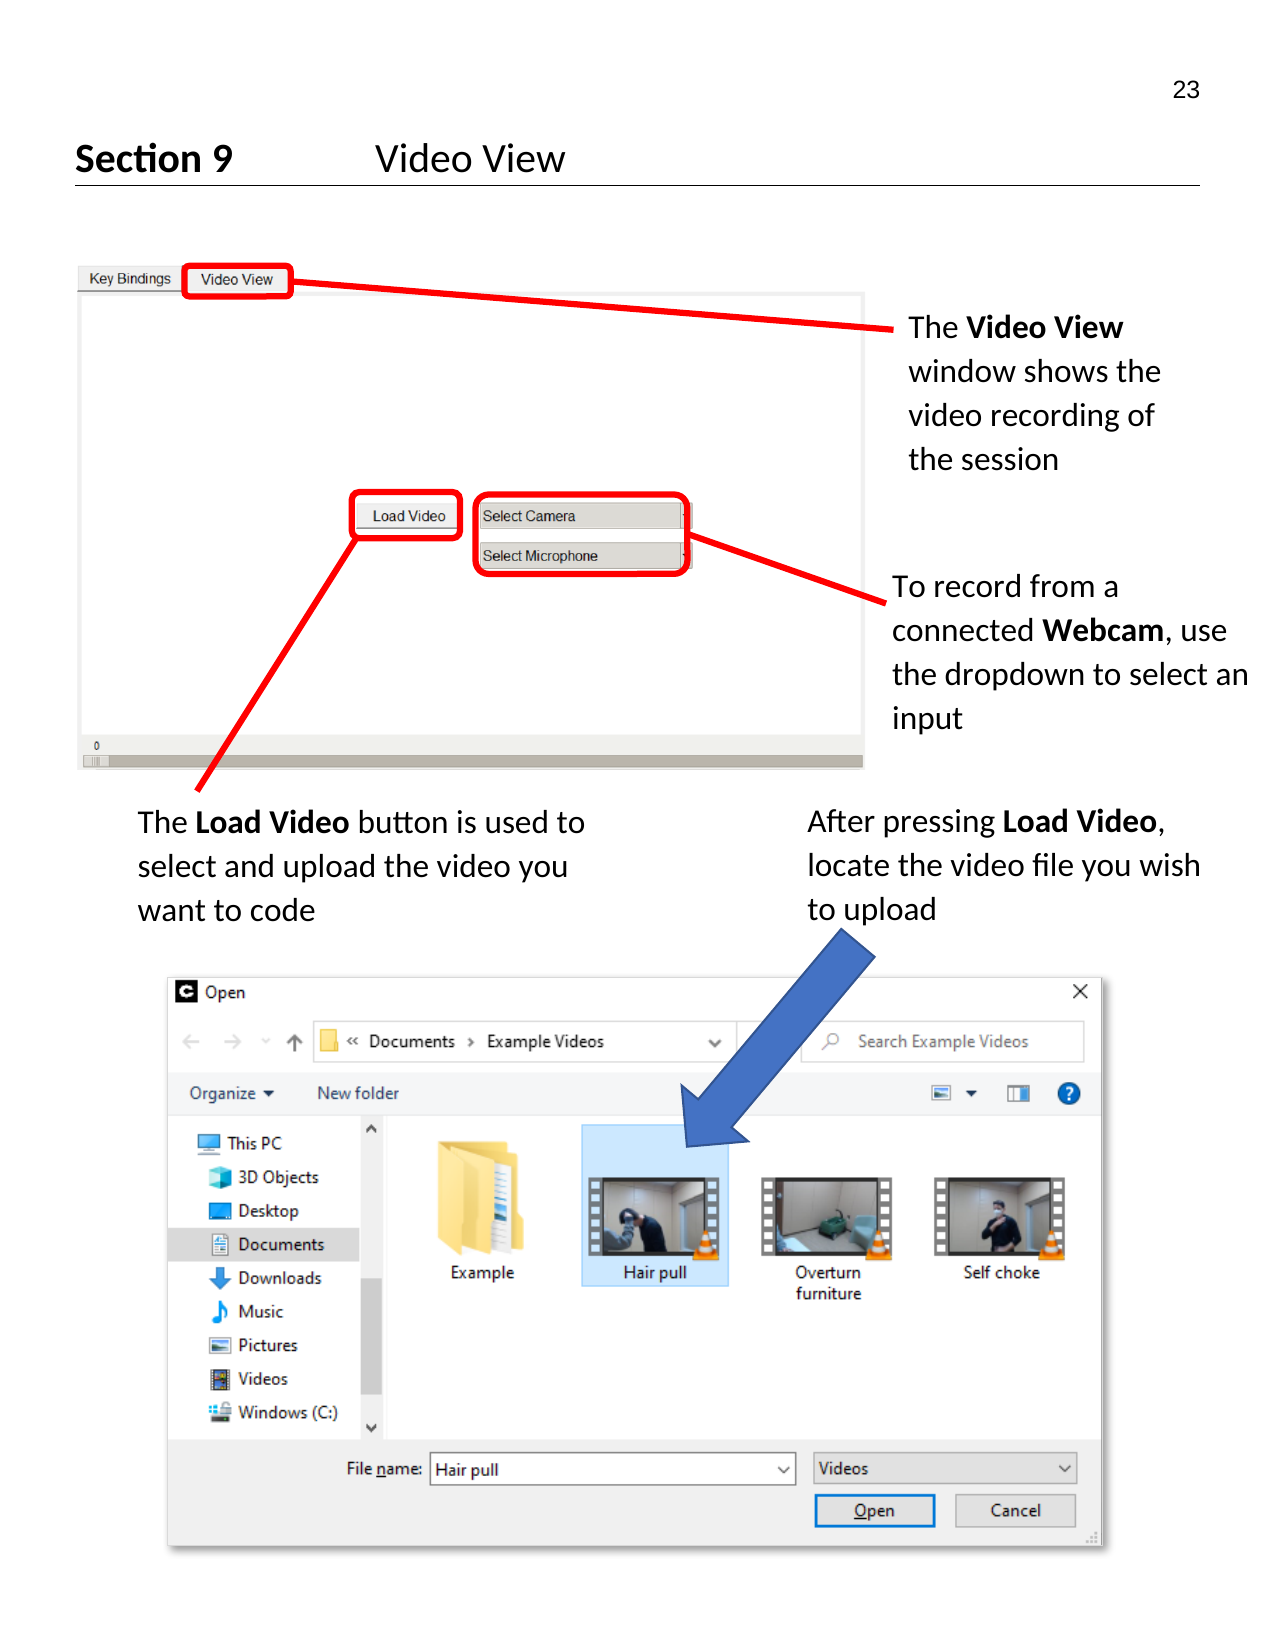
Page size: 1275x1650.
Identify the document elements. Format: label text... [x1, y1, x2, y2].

picture [479, 498, 684, 570]
picture [168, 978, 1102, 1545]
text Section 9 Video View [75, 132, 1200, 185]
picture [355, 496, 456, 535]
picture [188, 269, 287, 293]
picture [75, 261, 867, 770]
